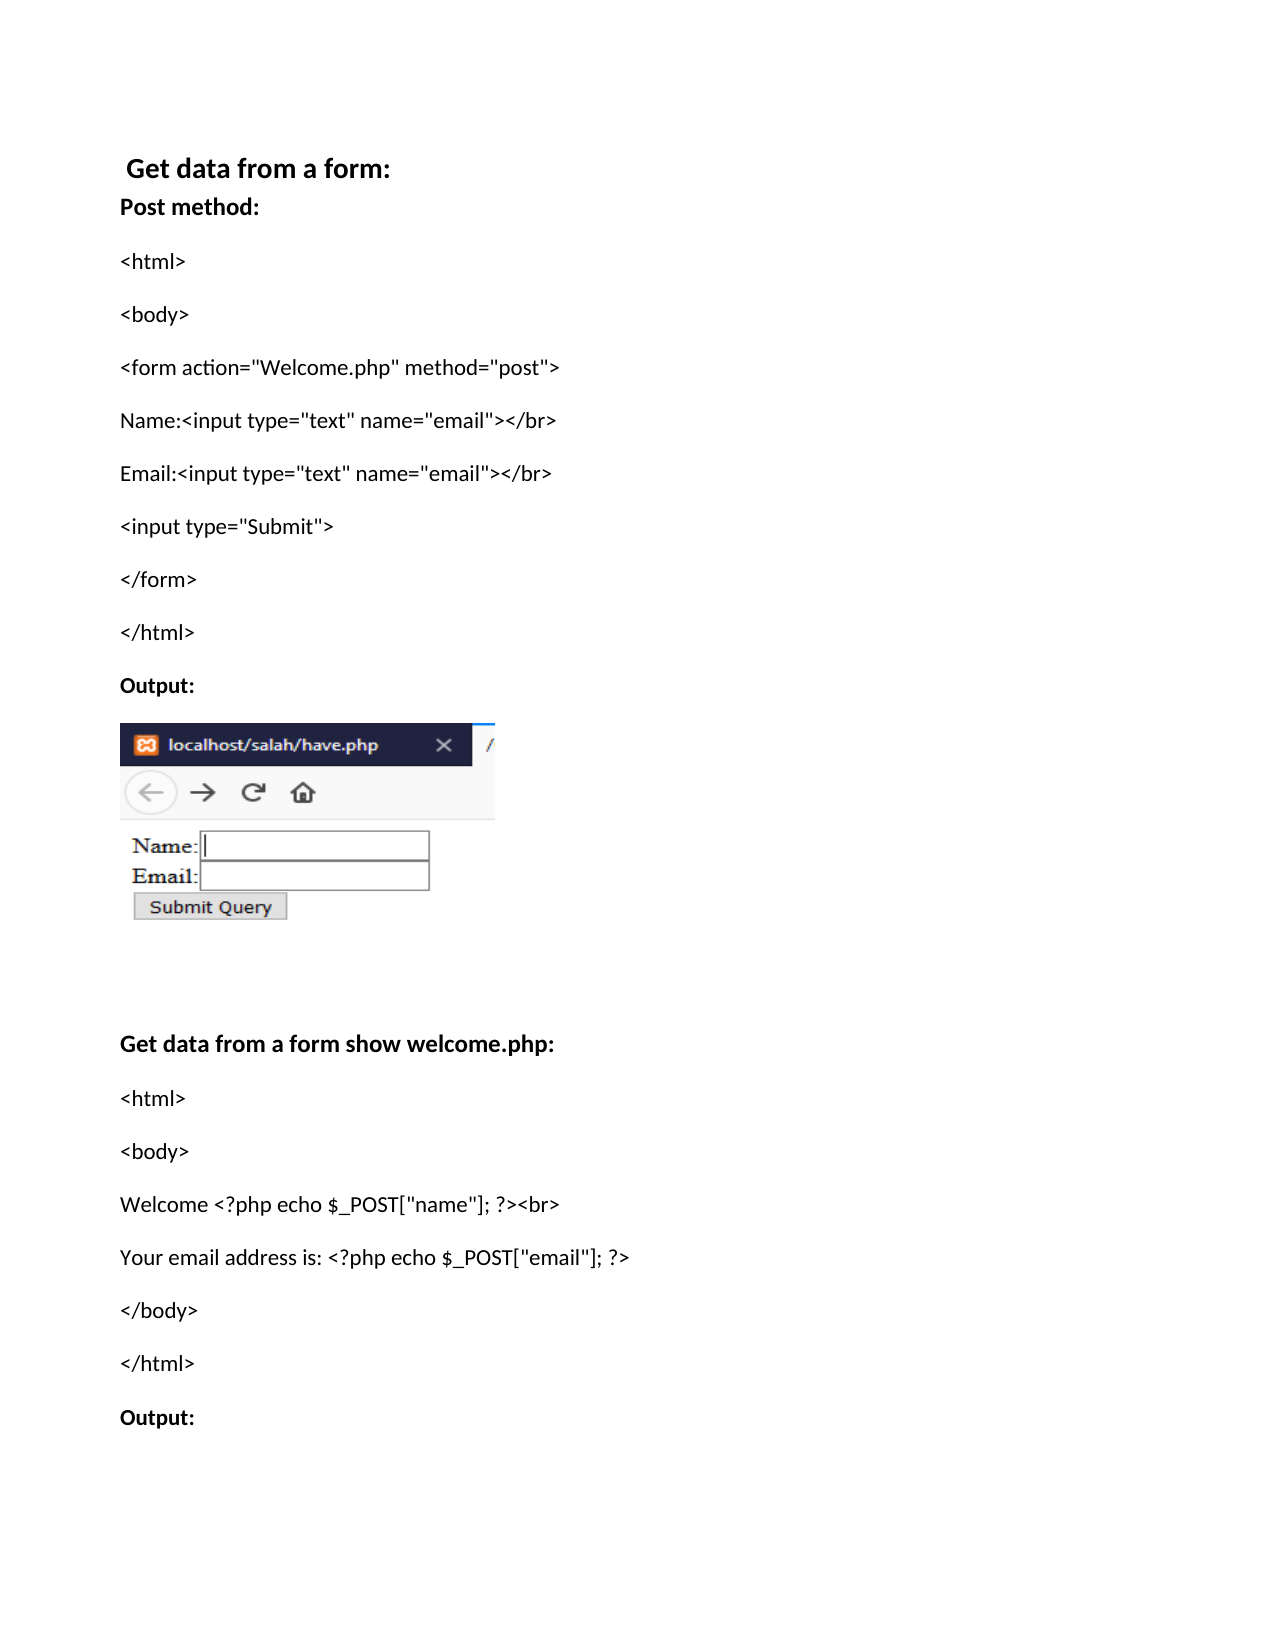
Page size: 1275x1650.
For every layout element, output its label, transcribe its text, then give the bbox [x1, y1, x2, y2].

text </html> [120, 1349, 1140, 1378]
text <html> [120, 247, 1140, 275]
text <body> [120, 300, 1140, 328]
text <body> [120, 1137, 1140, 1166]
text Output: [120, 671, 1140, 699]
text Name:<input type="text" name="email"></br> [120, 406, 1140, 434]
text Get data from a form: [120, 150, 1125, 186]
text </body> [120, 1297, 1140, 1324]
text Your email address is: <?php echo $_POST["email"]; ?> [120, 1243, 1140, 1272]
text <input type="Submit"> [120, 512, 1140, 540]
text Email:<input type="text" name="email"></br> [120, 459, 1140, 487]
text </html> [120, 618, 1140, 646]
text Post method: [120, 191, 1140, 221]
text Get data from a form show welcome.php: [120, 1029, 1140, 1059]
text </form> [120, 565, 1140, 593]
text <form action="Welcome.php" method="post"> [120, 353, 1140, 381]
text Output: [120, 1403, 1140, 1431]
text <html> [120, 1084, 1140, 1112]
picture [120, 723, 495, 1004]
text Welcome <?php echo $_POST["name"]; ?><br> [120, 1191, 1140, 1218]
